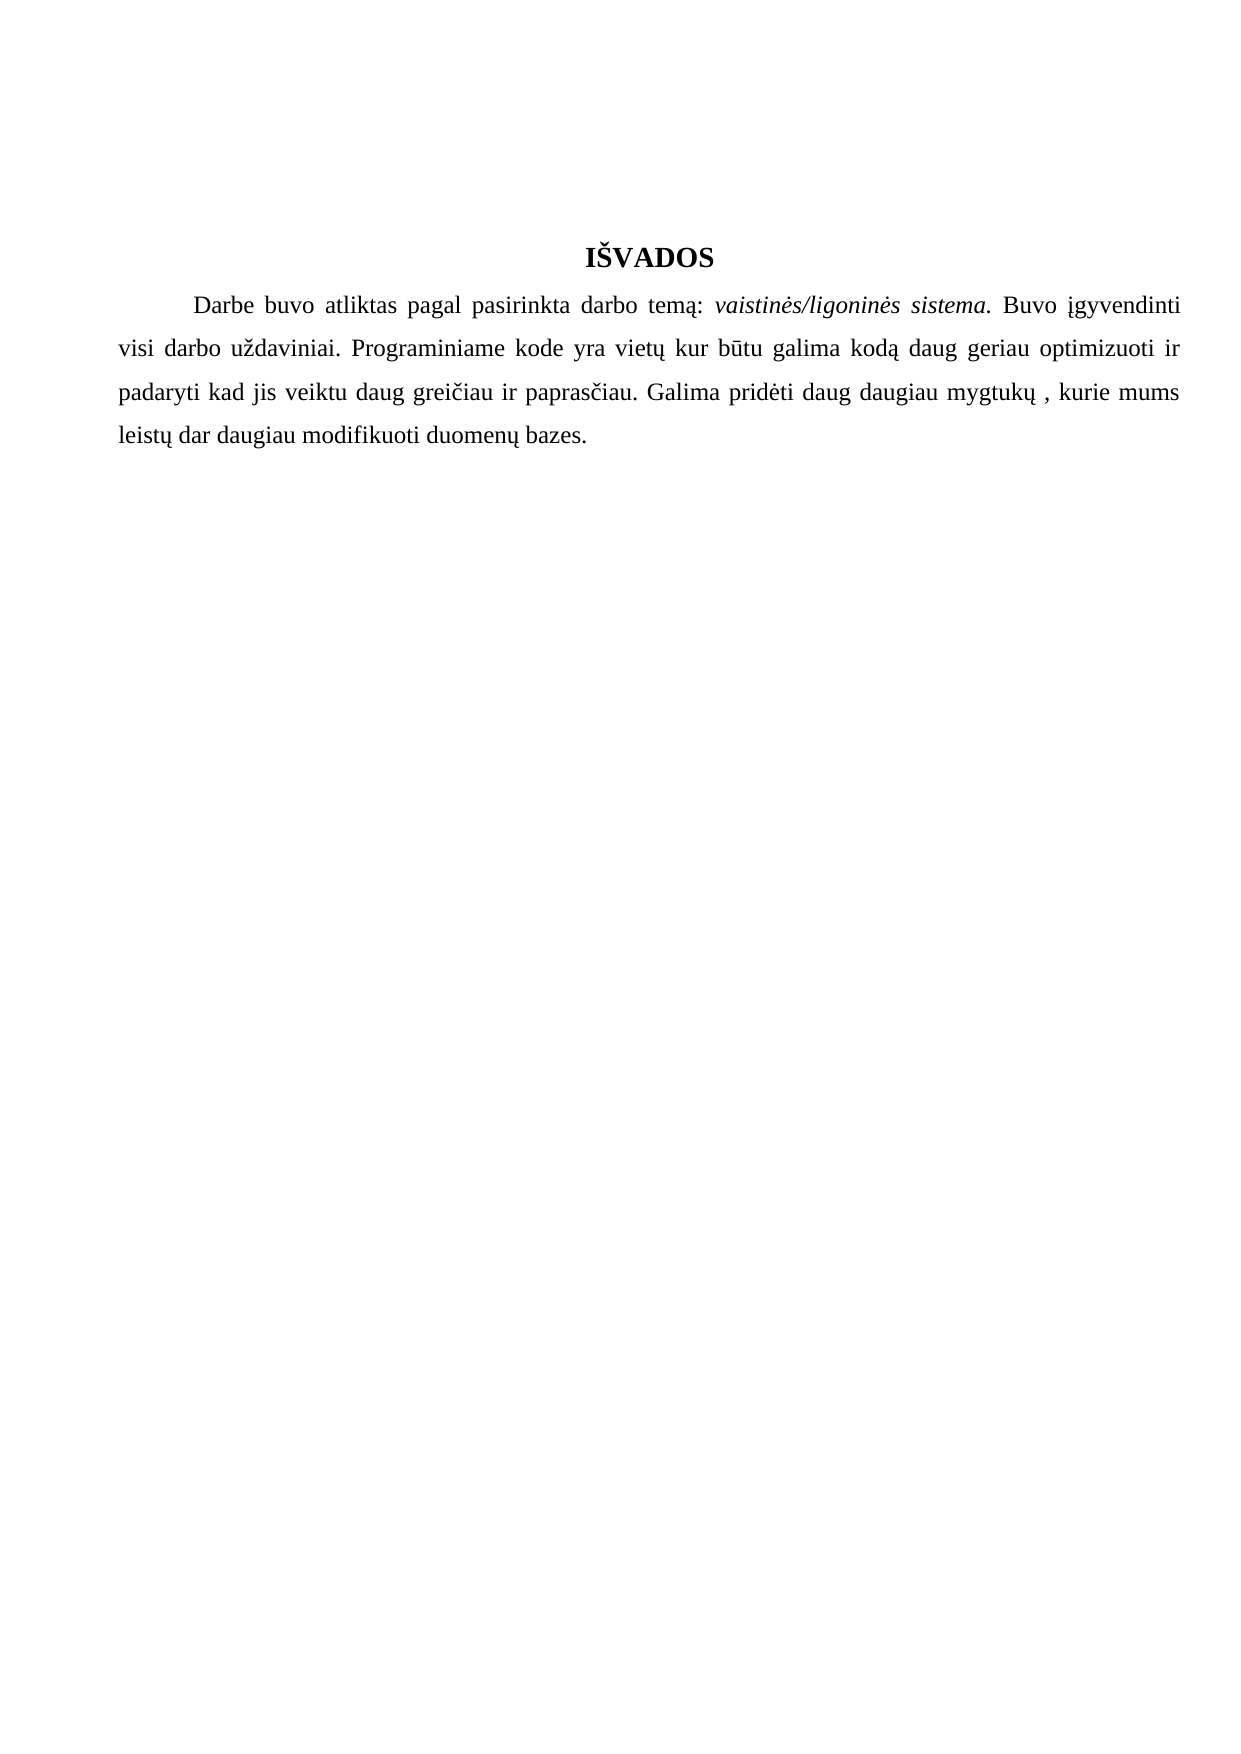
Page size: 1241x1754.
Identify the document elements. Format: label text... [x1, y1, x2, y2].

text Darbe buvo atliktas pagal pasirinkta darbo temą: vaistinės/ligoninės sistema. Buvo įgyvendinti visi darbo uždaviniai. Programiniame kode yra vietų kur būtu galima kodą daug geriau optimizuoti ir padaryti kad jis veiktu daug greičiau ir paprasčiau. Galima pridėti daug daugiau mygtukų , kurie mums leistų dar daugiau modifikuoti duomenų bazes. [118, 290, 1181, 448]
subtitle IŠVADOS [118, 240, 1181, 274]
